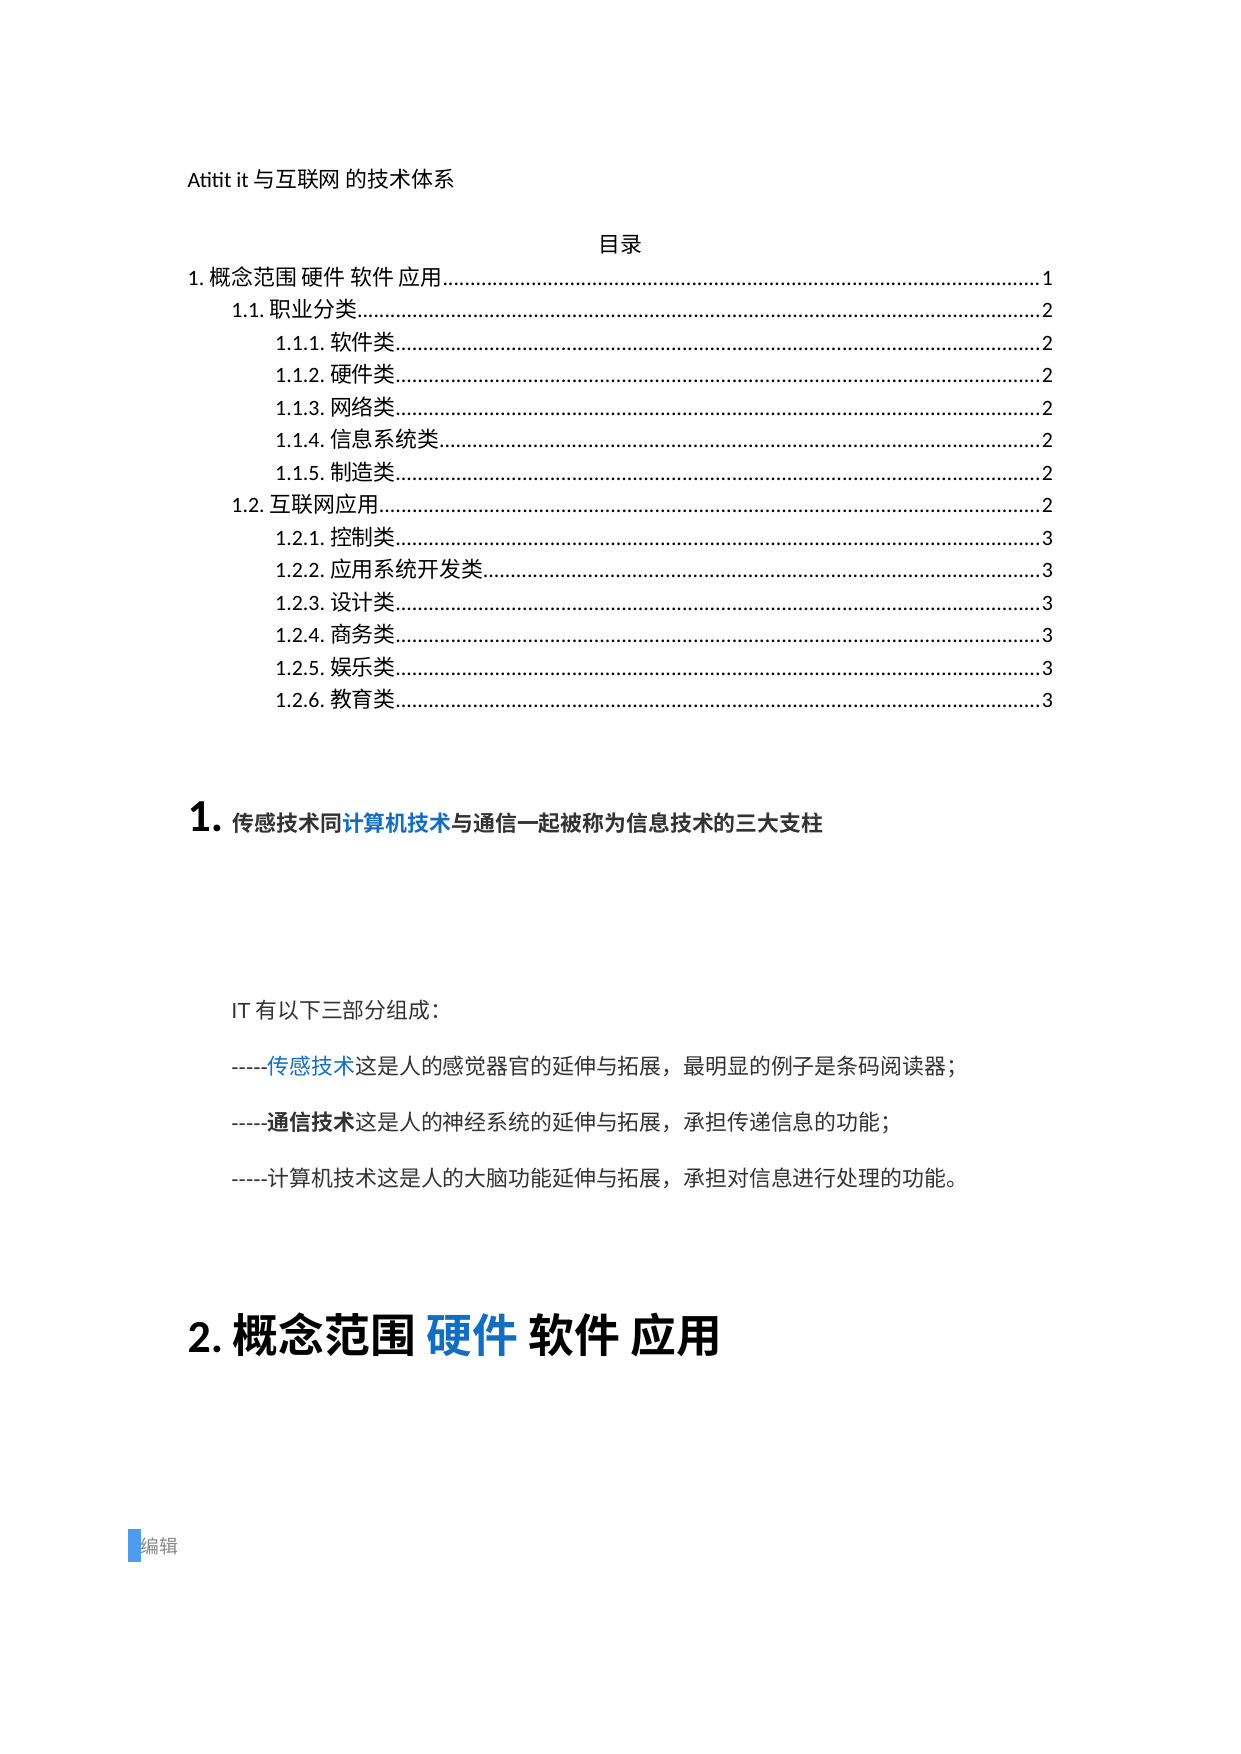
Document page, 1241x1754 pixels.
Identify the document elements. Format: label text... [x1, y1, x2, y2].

text -----传感技术这是人的感觉器官的延伸与拓展，最明显的例子是条码阅读器； [187, 1048, 1053, 1081]
text Atitit it与互联网 的技术体系 [187, 162, 1053, 194]
subtitle 传感技术同计算机技术与通信一起被称为信息技术的三大支柱 [187, 782, 1053, 847]
subtitle 概念范围 硬件 软件 应用 [187, 1284, 1053, 1382]
text -----通信技术这是人的神经系统的延伸与拓展，承担传递信息的功能； [187, 1104, 1053, 1137]
text -----计算机技术这是人的大脑功能延伸与拓展，承担对信息进行处理的功能。 [187, 1160, 1053, 1193]
text 编辑 [141, 1529, 1053, 1562]
text IT有以下三部分组成： [187, 992, 1053, 1025]
